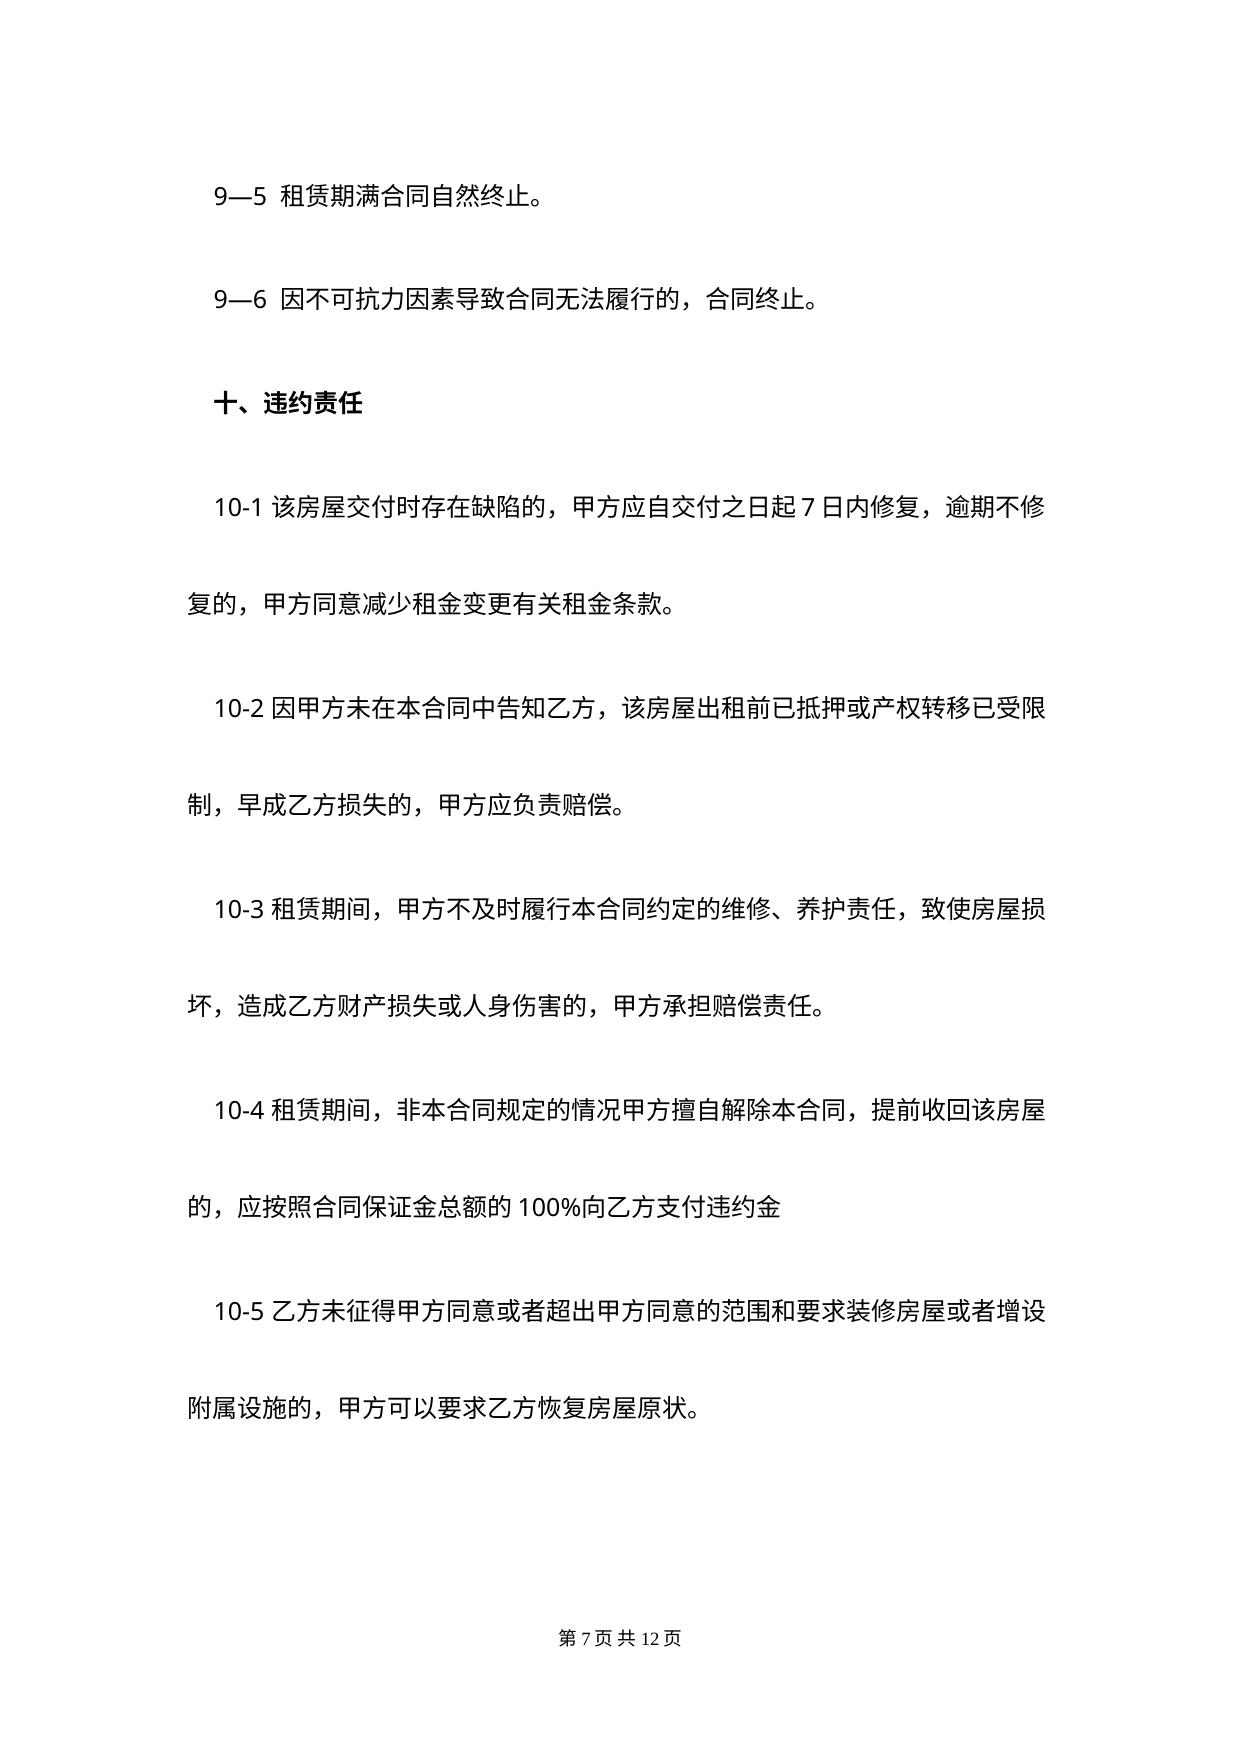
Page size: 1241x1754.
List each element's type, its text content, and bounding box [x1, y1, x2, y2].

text 10-4 租赁期间，非本合同规定的情况甲方擅自解除本合同，提前收回该房屋的，应按照合同保证金总额的100%向乙方支付违约金 [187, 1076, 1053, 1238]
text 10-3 租赁期间，甲方不及时履行本合同约定的维修、养护责任，致使房屋损坏，造成乙方财产损失或人身伤害的，甲方承担赔偿责任。 [187, 875, 1053, 1037]
text 10-5 乙方未征得甲方同意或者超出甲方同意的范围和要求装修房屋或者增设附属设施的，甲方可以要求乙方恢复房屋原状。 [187, 1277, 1053, 1439]
text 10-1 该房屋交付时存在缺陷的，甲方应自交付之日起7日内修复，逾期不修复的，甲方同意减少租金变更有关租金条款。 [187, 473, 1053, 635]
text 10-2 因甲方未在本合同中告知乙方，该房屋出租前已抵押或产权转移已受限制，早成乙方损失的，甲方应负责赔偿。 [187, 674, 1053, 836]
text 9—6 因不可抗力因素导致合同无法履行的，合同终止。 [187, 266, 1053, 331]
text 十、违约责任 [187, 369, 1053, 434]
text 9—5 租赁期满合同自然终止。 [187, 162, 1053, 227]
